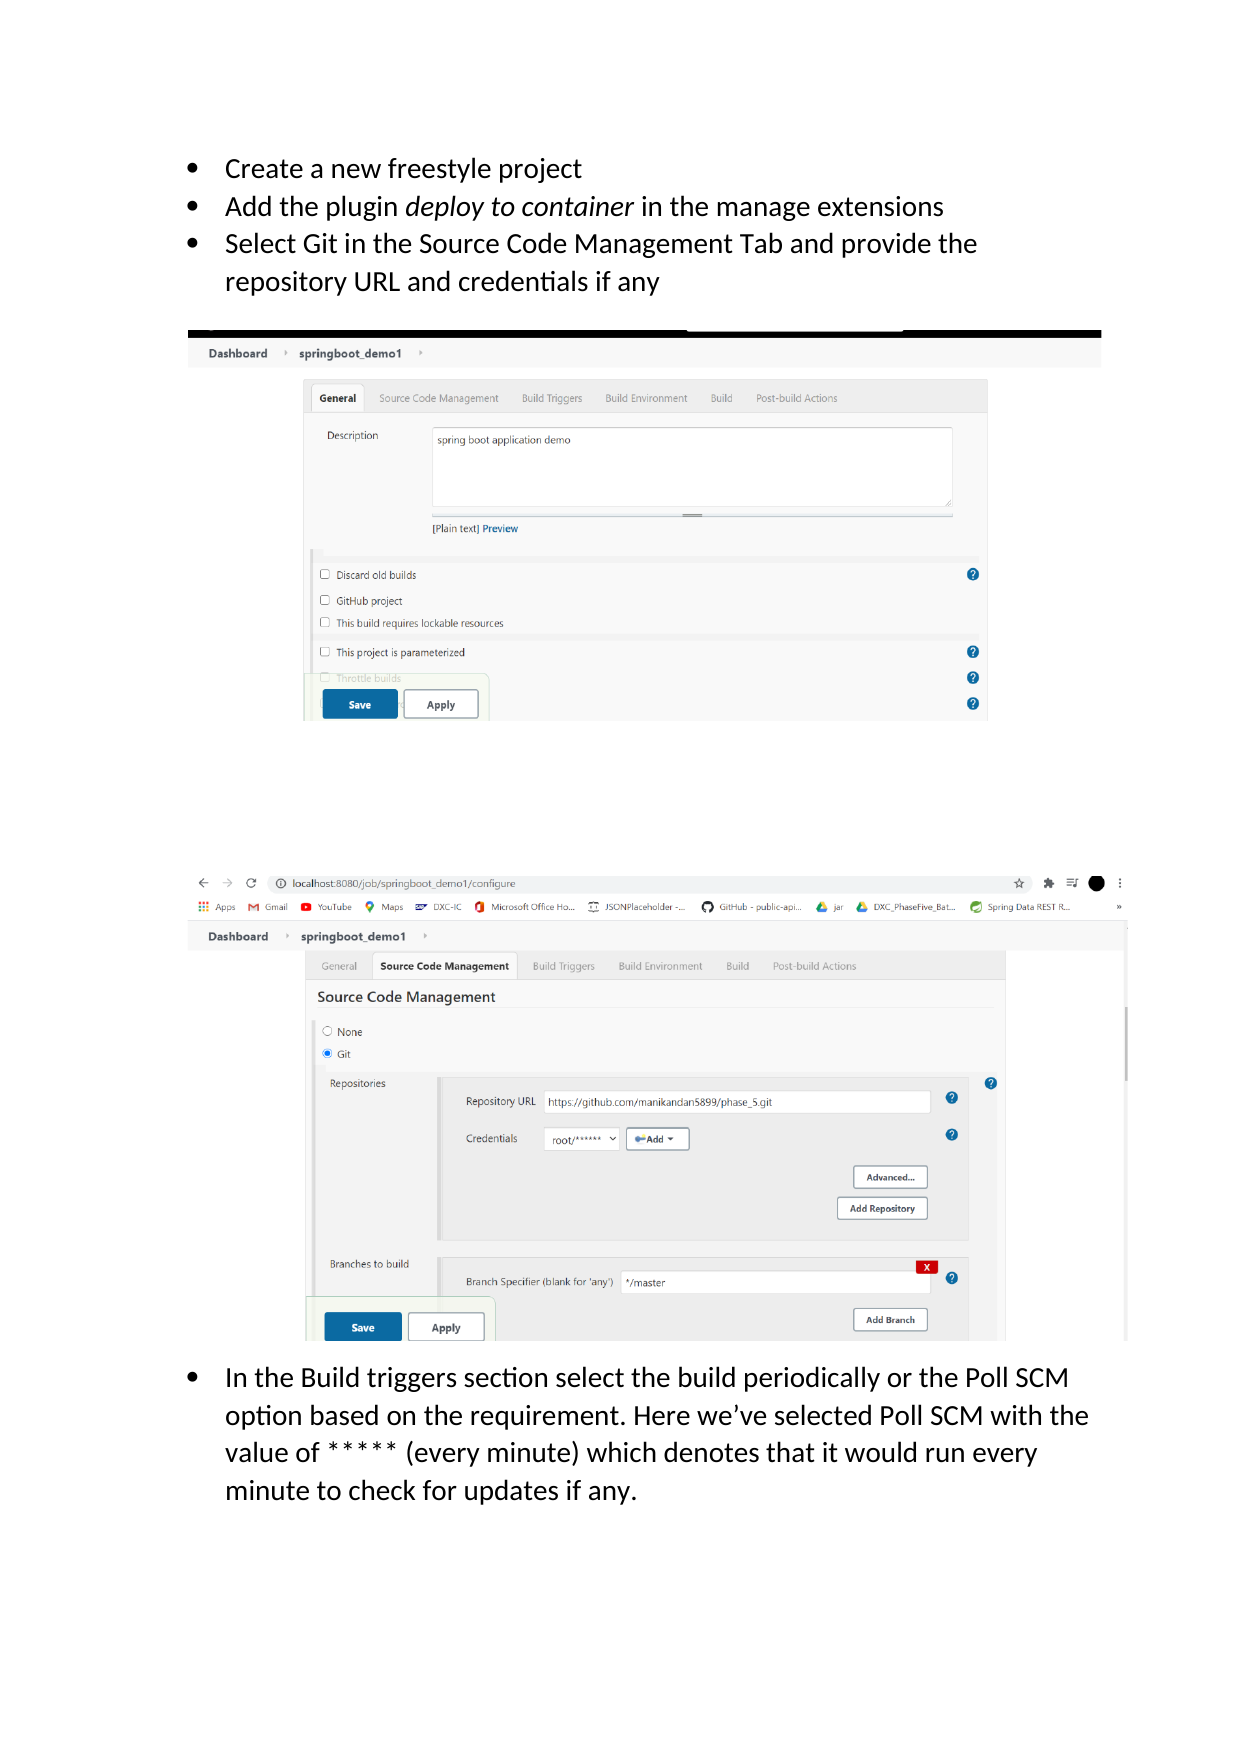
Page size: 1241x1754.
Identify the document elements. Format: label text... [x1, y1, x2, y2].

list In the Build triggers section select the build periodically or the Poll SCM option based on the requirement. Here we’ve selected Poll SCM with the value of ***** (every minute) which denotes that it would run every minute to check for updates if any. [187, 1359, 1090, 1508]
list Select Git in the Source Code Management Tab and provide the repository URL and credentials if any [187, 225, 1090, 299]
picture [187, 876, 1128, 1341]
list Add the plugin deploy to container in the manage extensions [187, 188, 1090, 223]
picture [188, 330, 1102, 721]
list Create a new freestyle project [187, 150, 1090, 186]
